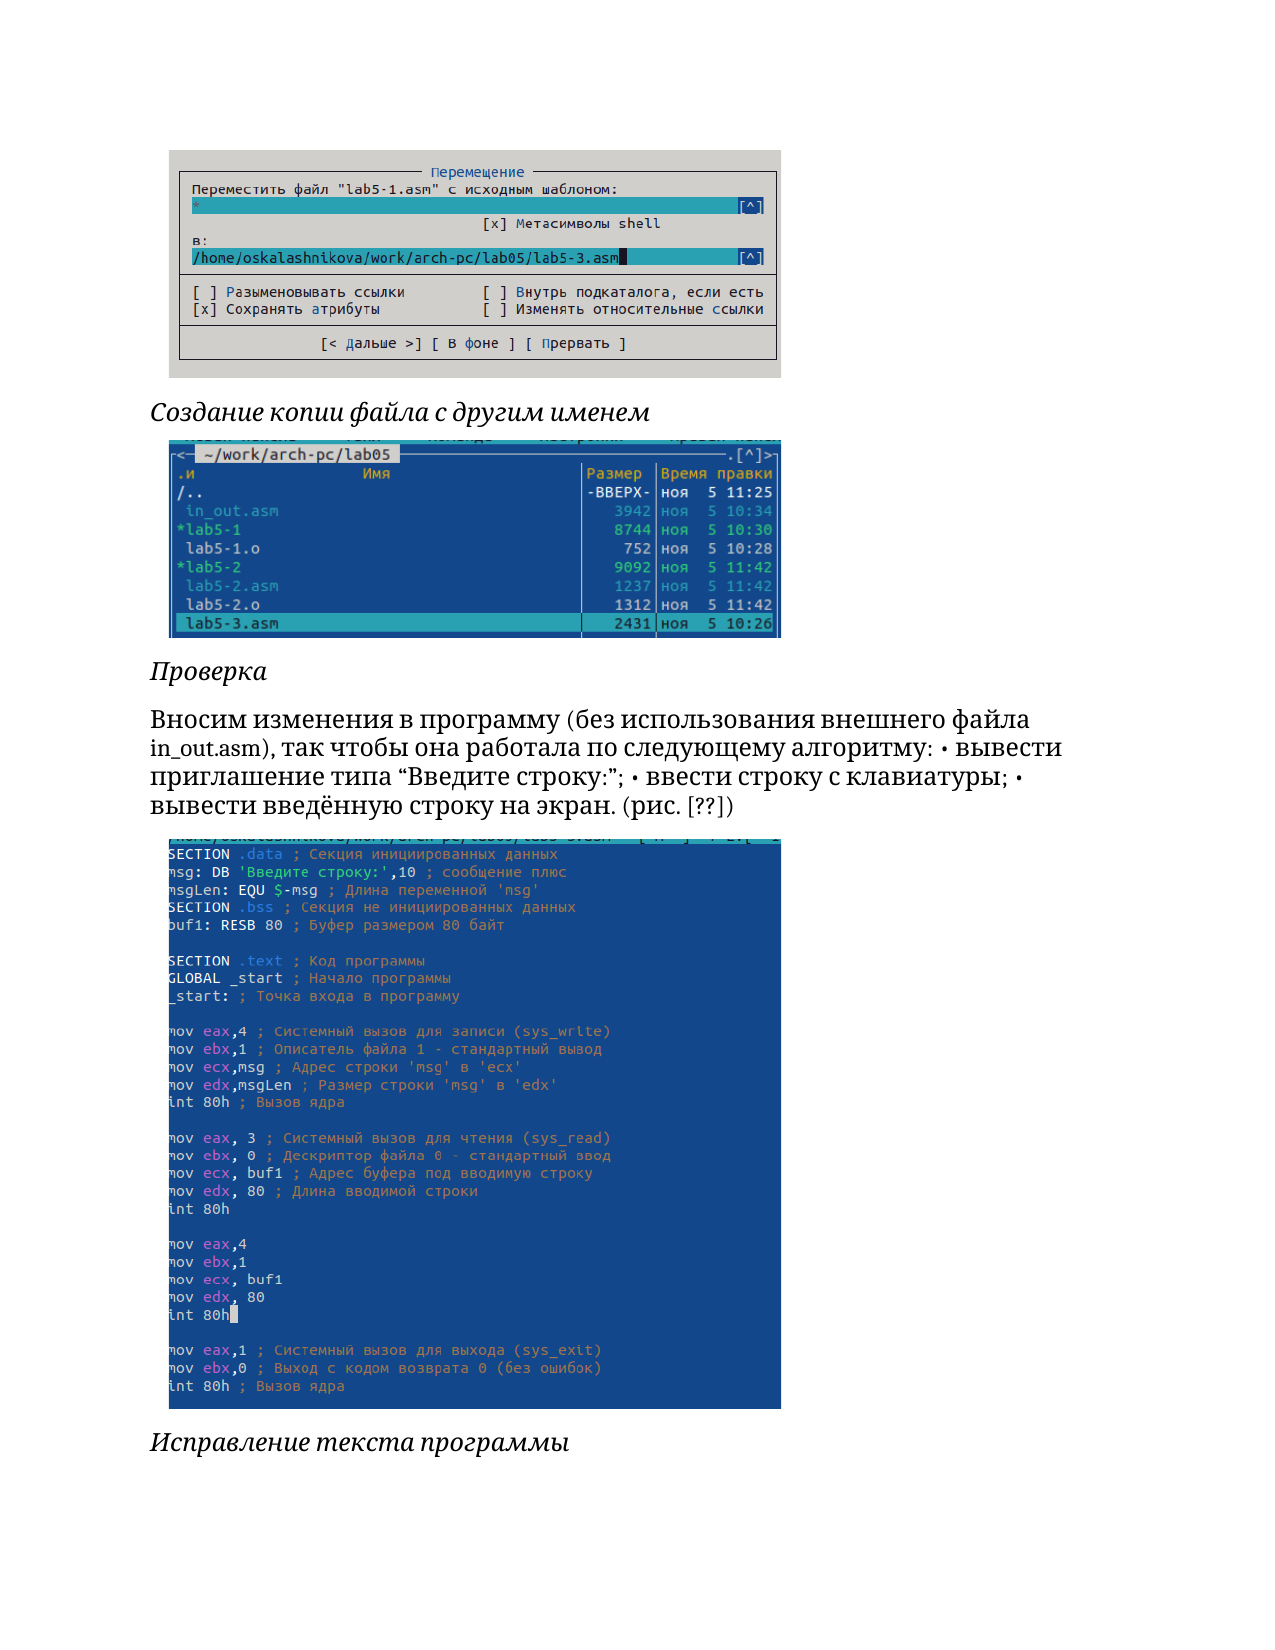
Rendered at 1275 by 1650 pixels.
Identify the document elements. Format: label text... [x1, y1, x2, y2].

text Исправление текста программы [150, 1429, 1125, 1458]
text Вносим изменения в программу (без использования внешнего файла in_out.asm), так чтобы она работала по следующему алгоритму: • вывести приглашение типа “Введите строку:”; • ввести строку с клавиатуры; • вывести введённую строку на экран. (рис. [??]) [150, 706, 1125, 821]
text Создание копии файла с другим именем [150, 399, 1125, 427]
picture [168, 839, 782, 1409]
text Проверка [150, 658, 1125, 687]
picture [168, 150, 782, 378]
picture [168, 440, 782, 638]
